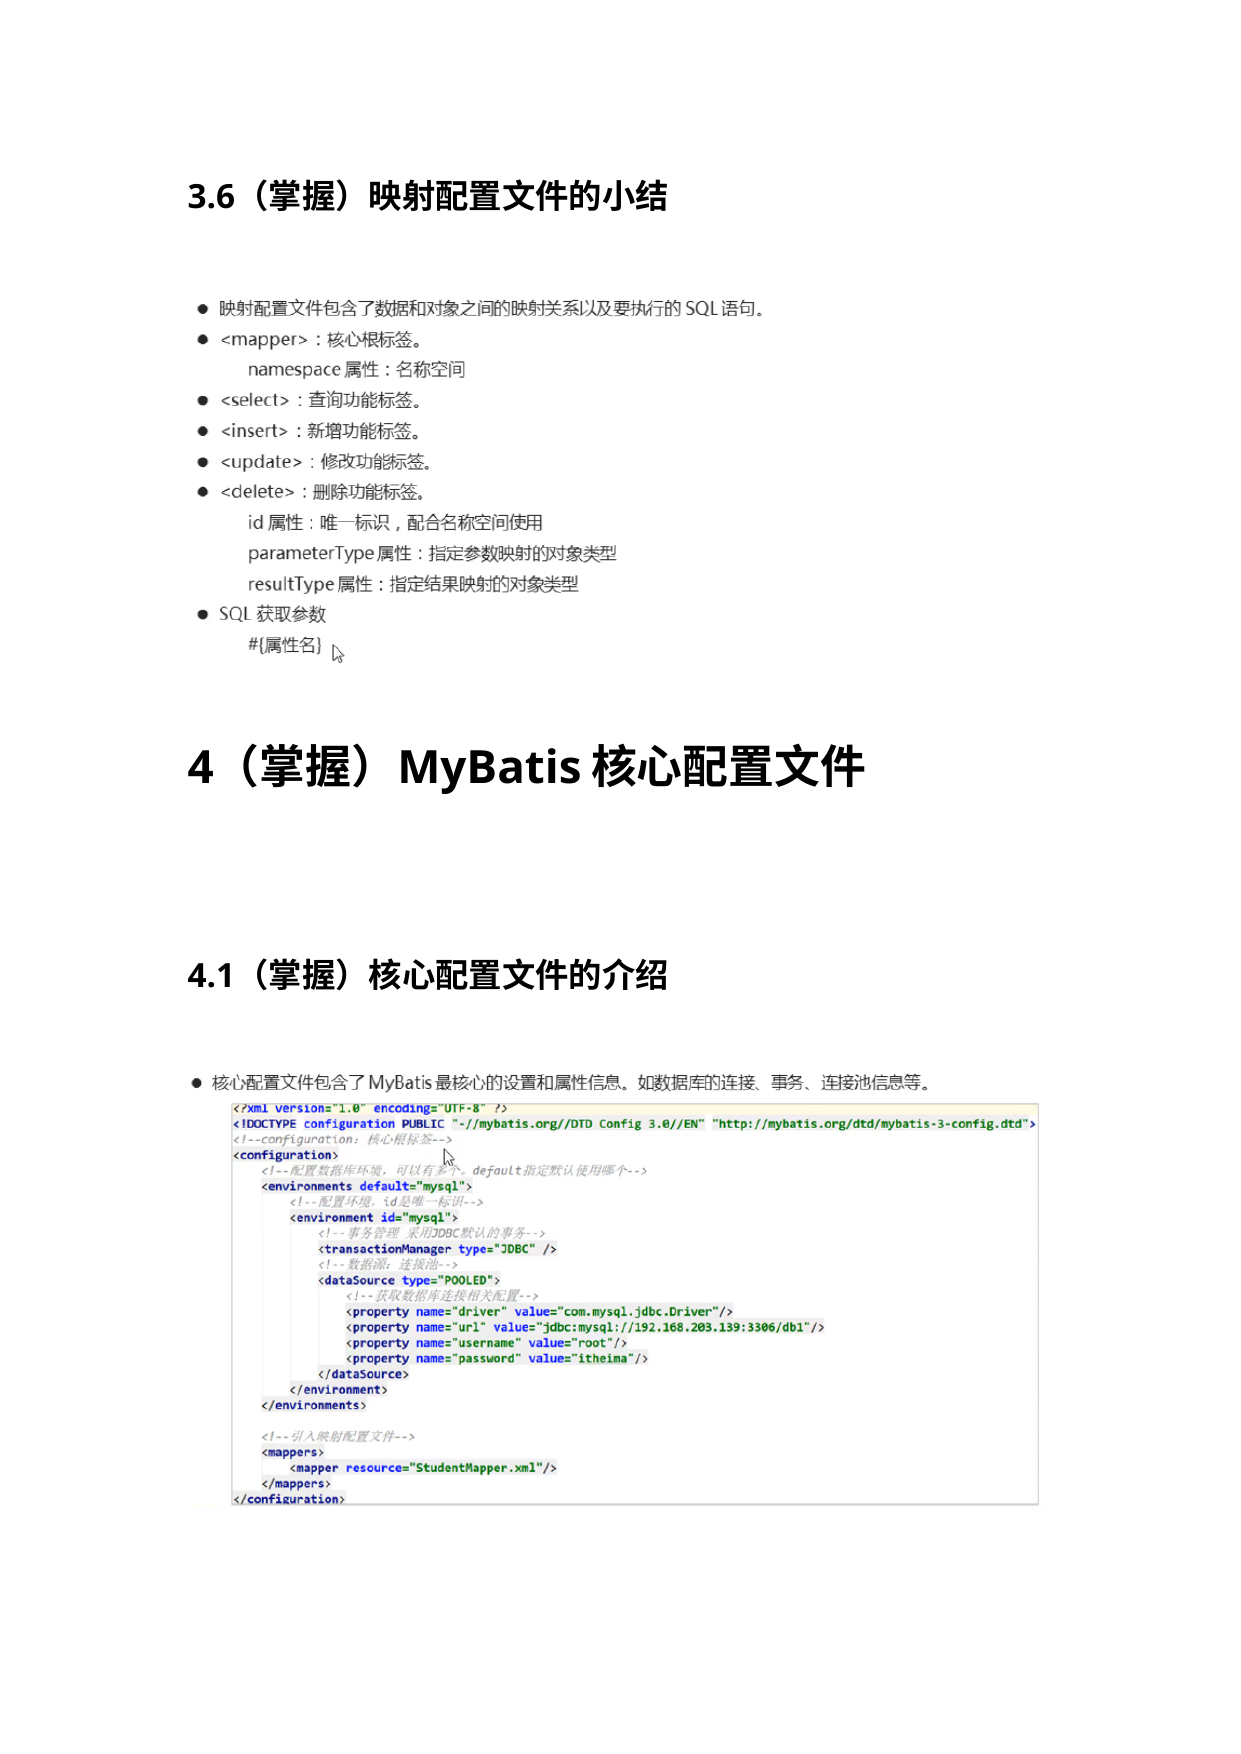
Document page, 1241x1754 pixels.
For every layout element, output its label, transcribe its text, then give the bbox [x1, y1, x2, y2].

subtitle 4（掌握）MyBatis核心配置文件 [187, 715, 1053, 812]
picture [187, 289, 1053, 664]
picture [187, 1067, 1053, 1507]
subtitle 4.1（掌握）核心配置文件的介绍 [187, 940, 1053, 1005]
subtitle 3.6（掌握）映射配置文件的小结 [187, 162, 1053, 227]
